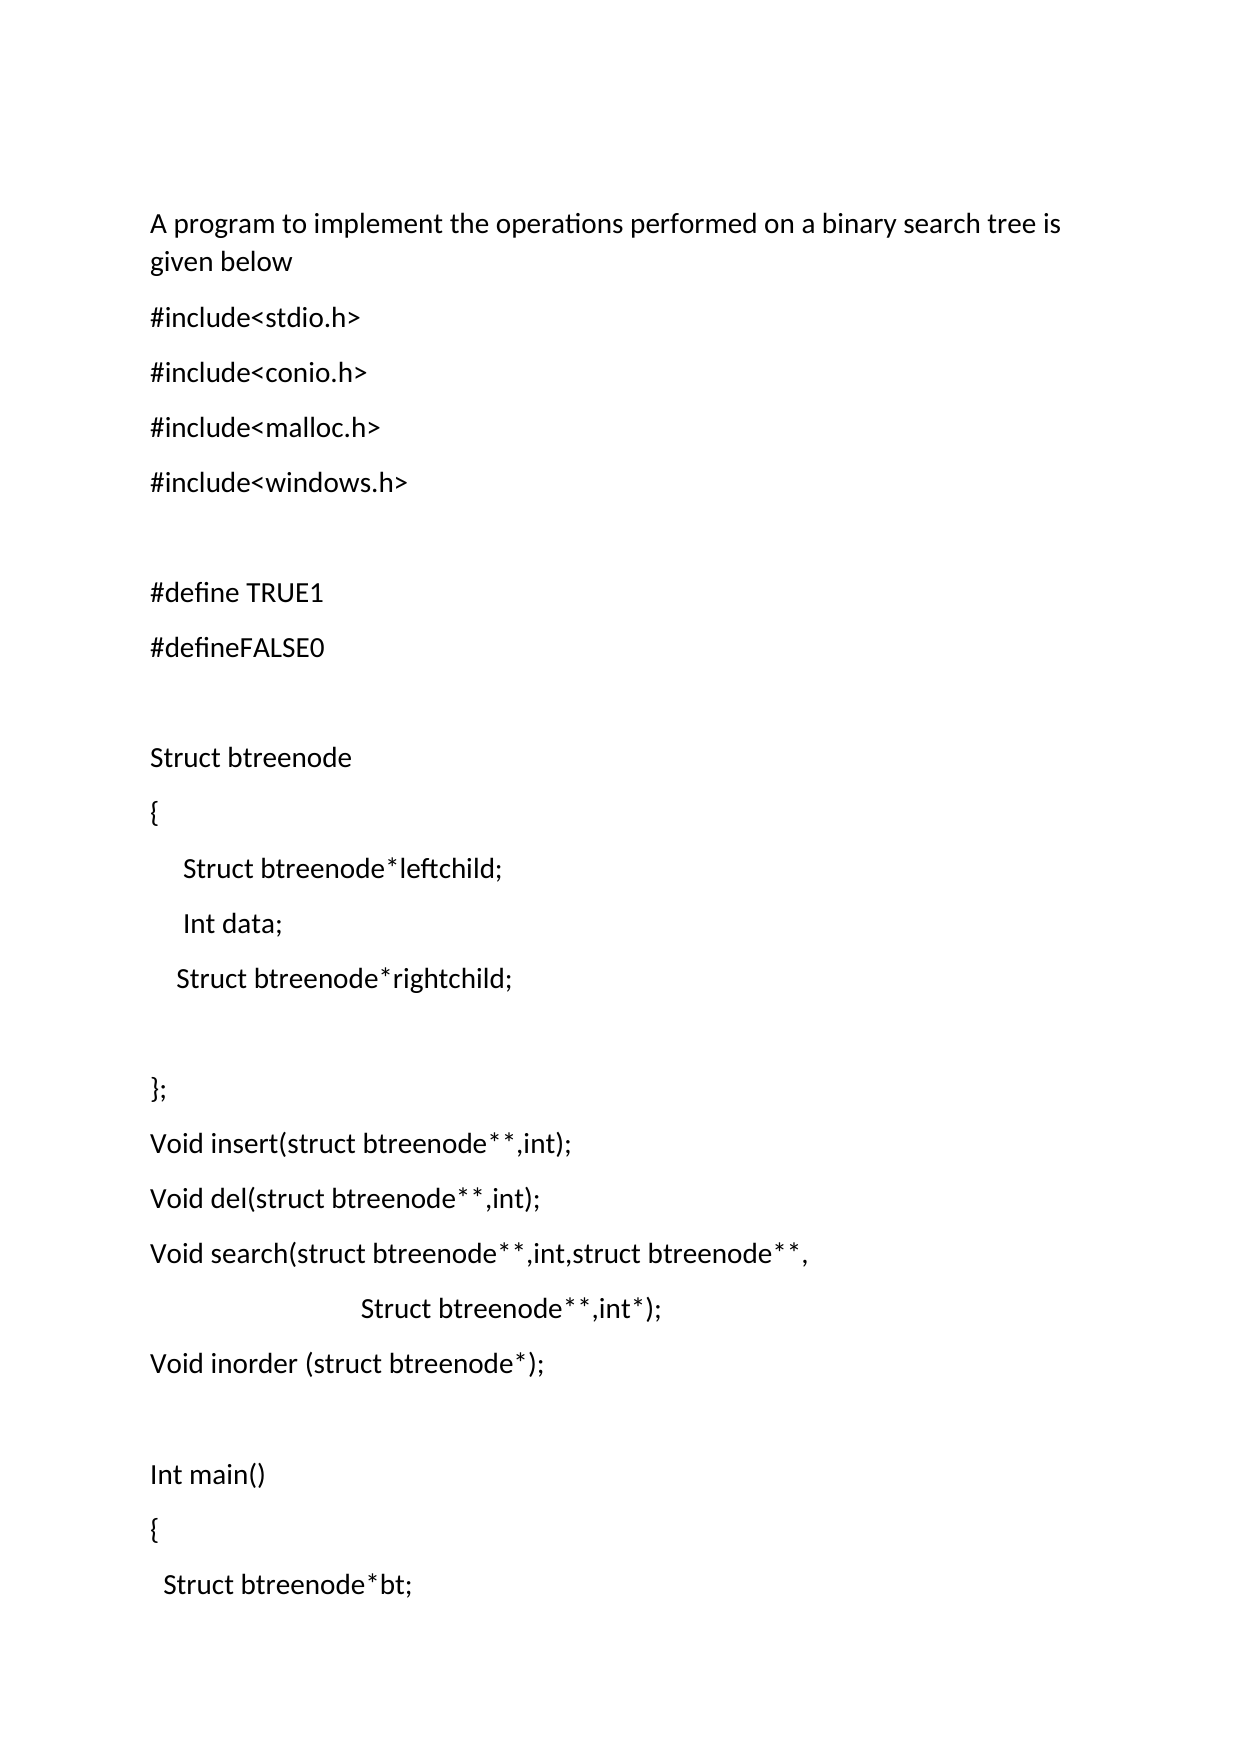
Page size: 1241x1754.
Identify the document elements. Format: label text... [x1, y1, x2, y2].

text { [150, 794, 1090, 830]
text { [150, 1511, 1090, 1547]
text #include<malloc.h> [150, 409, 1090, 444]
text #include<conio.h> [150, 354, 1090, 389]
text #define TRUE1 [150, 574, 1090, 610]
text Void inorder (struct btreenode*); [150, 1346, 1090, 1381]
text #include<windows.h> [150, 464, 1090, 499]
text Void insert(struct btreenode**,int); [150, 1125, 1090, 1161]
text Struct btreenode**,int*); [150, 1291, 1090, 1326]
text Int main() [150, 1456, 1090, 1491]
text }; [150, 1070, 1090, 1106]
text #include<stdio.h> [150, 299, 1090, 334]
text Void search(struct btreenode**,int,struct btreenode**, [150, 1235, 1090, 1271]
text Struct btreenode [150, 739, 1090, 775]
text Struct btreenode*rightchild; [150, 960, 1090, 996]
text A program to implement the operations performed on a binary search tree is given below [150, 205, 1090, 279]
text Void del(struct btreenode**,int); [150, 1180, 1090, 1216]
text #defineFALSE0 [150, 629, 1090, 665]
text Struct btreenode*leftchild; [150, 850, 1090, 885]
text Struct btreenode*bt; [150, 1566, 1090, 1602]
text Int data; [150, 905, 1090, 940]
